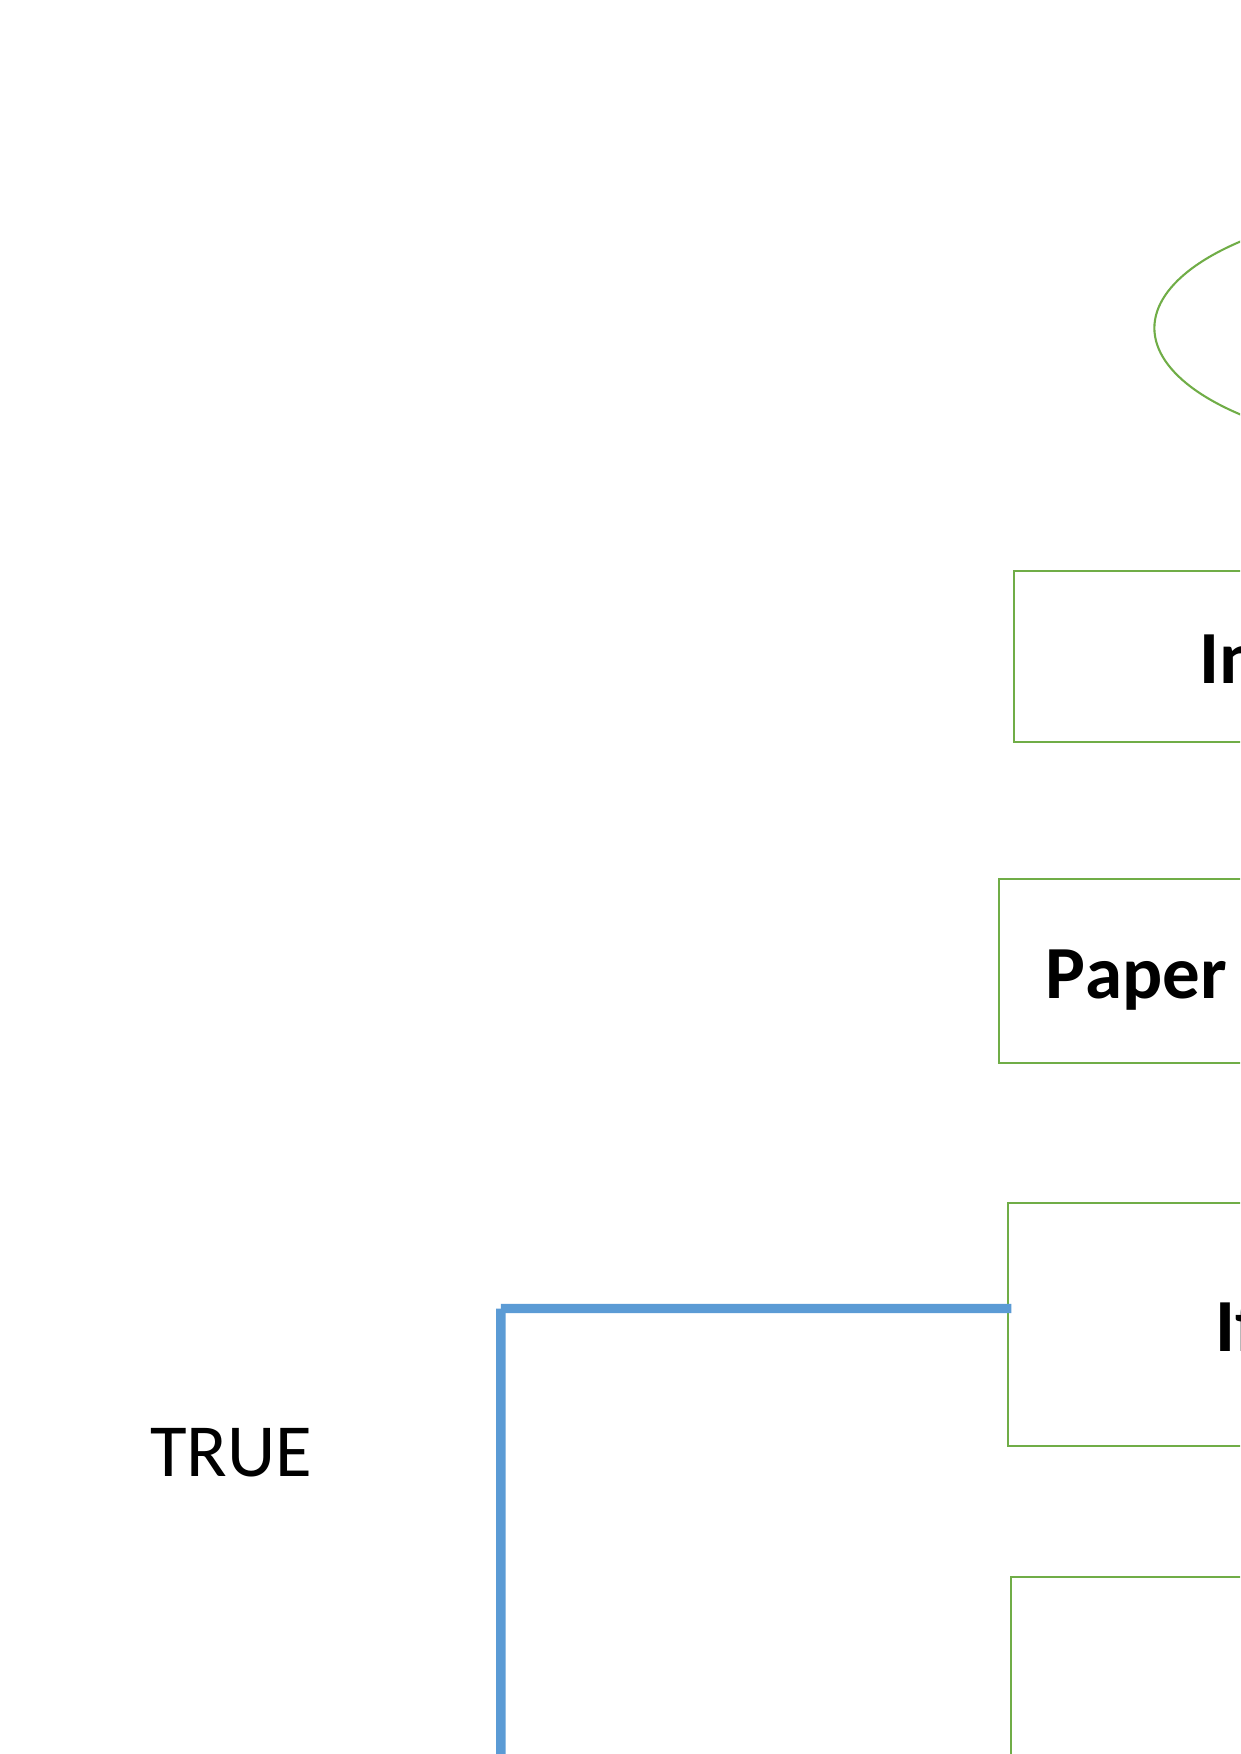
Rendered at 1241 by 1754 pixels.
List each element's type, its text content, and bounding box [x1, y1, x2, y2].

text TRUE [506, 1369, 1090, 1496]
text TRUE [150, 1369, 496, 1496]
